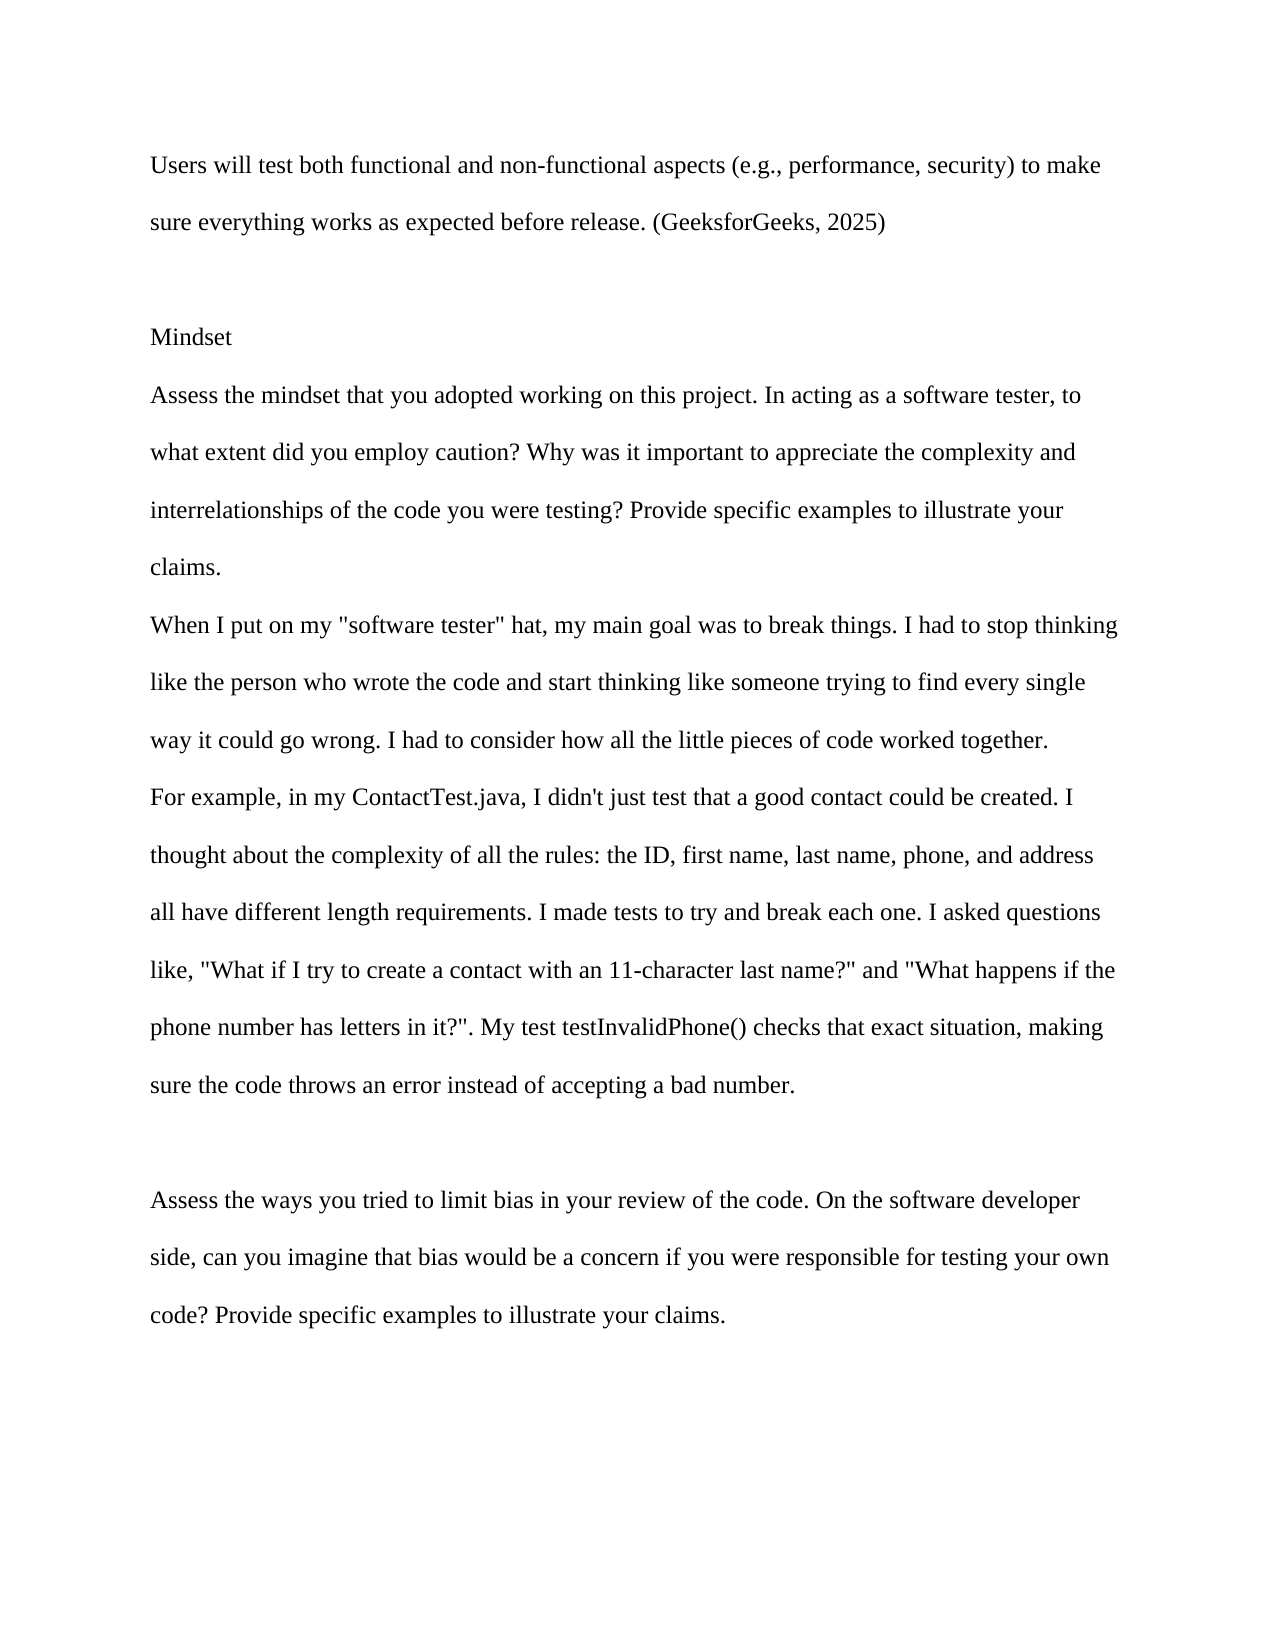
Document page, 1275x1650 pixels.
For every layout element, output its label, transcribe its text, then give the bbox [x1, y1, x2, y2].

text Mindset [150, 322, 1125, 351]
text Assess the ways you tried to limit bias in your review of the code. On the software developer side, can you imagine that bias would be a concern if you were responsible for testing your own code? Provide specific examples to illustrate your claims. [150, 1185, 1125, 1329]
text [150, 150, 1125, 236]
text Assess the mindset that you adopted working on this project. In acting as a software tester, to what extent did you employ caution? Why was it important to appreciate the complexity and interrelationships of the code you were testing? Provide specific examples to illustrate your claims. [150, 380, 1125, 581]
text When I put on my "software tester" hat, my main goal was to break things. I had to stop thinking like the person who wrote the code and start thinking like someone trying to find every single way it could go wrong. I had to consider how all the little pieces of code worked together. [150, 610, 1125, 754]
text For example, in my ContactTest.java, I didn't just test that a good contact could be created. I thought about the complexity of all the rules: the ID, first name, last name, phone, and address all have different length requirements. I made tests to try and break each one. I asked questions like, "What if I try to create a contact with an 11-character last name?" and "What happens if the phone number has letters in it?". My test testInvalidPhone() checks that exact situation, making sure the code throws an error instead of accepting a bad number. [150, 782, 1125, 1099]
